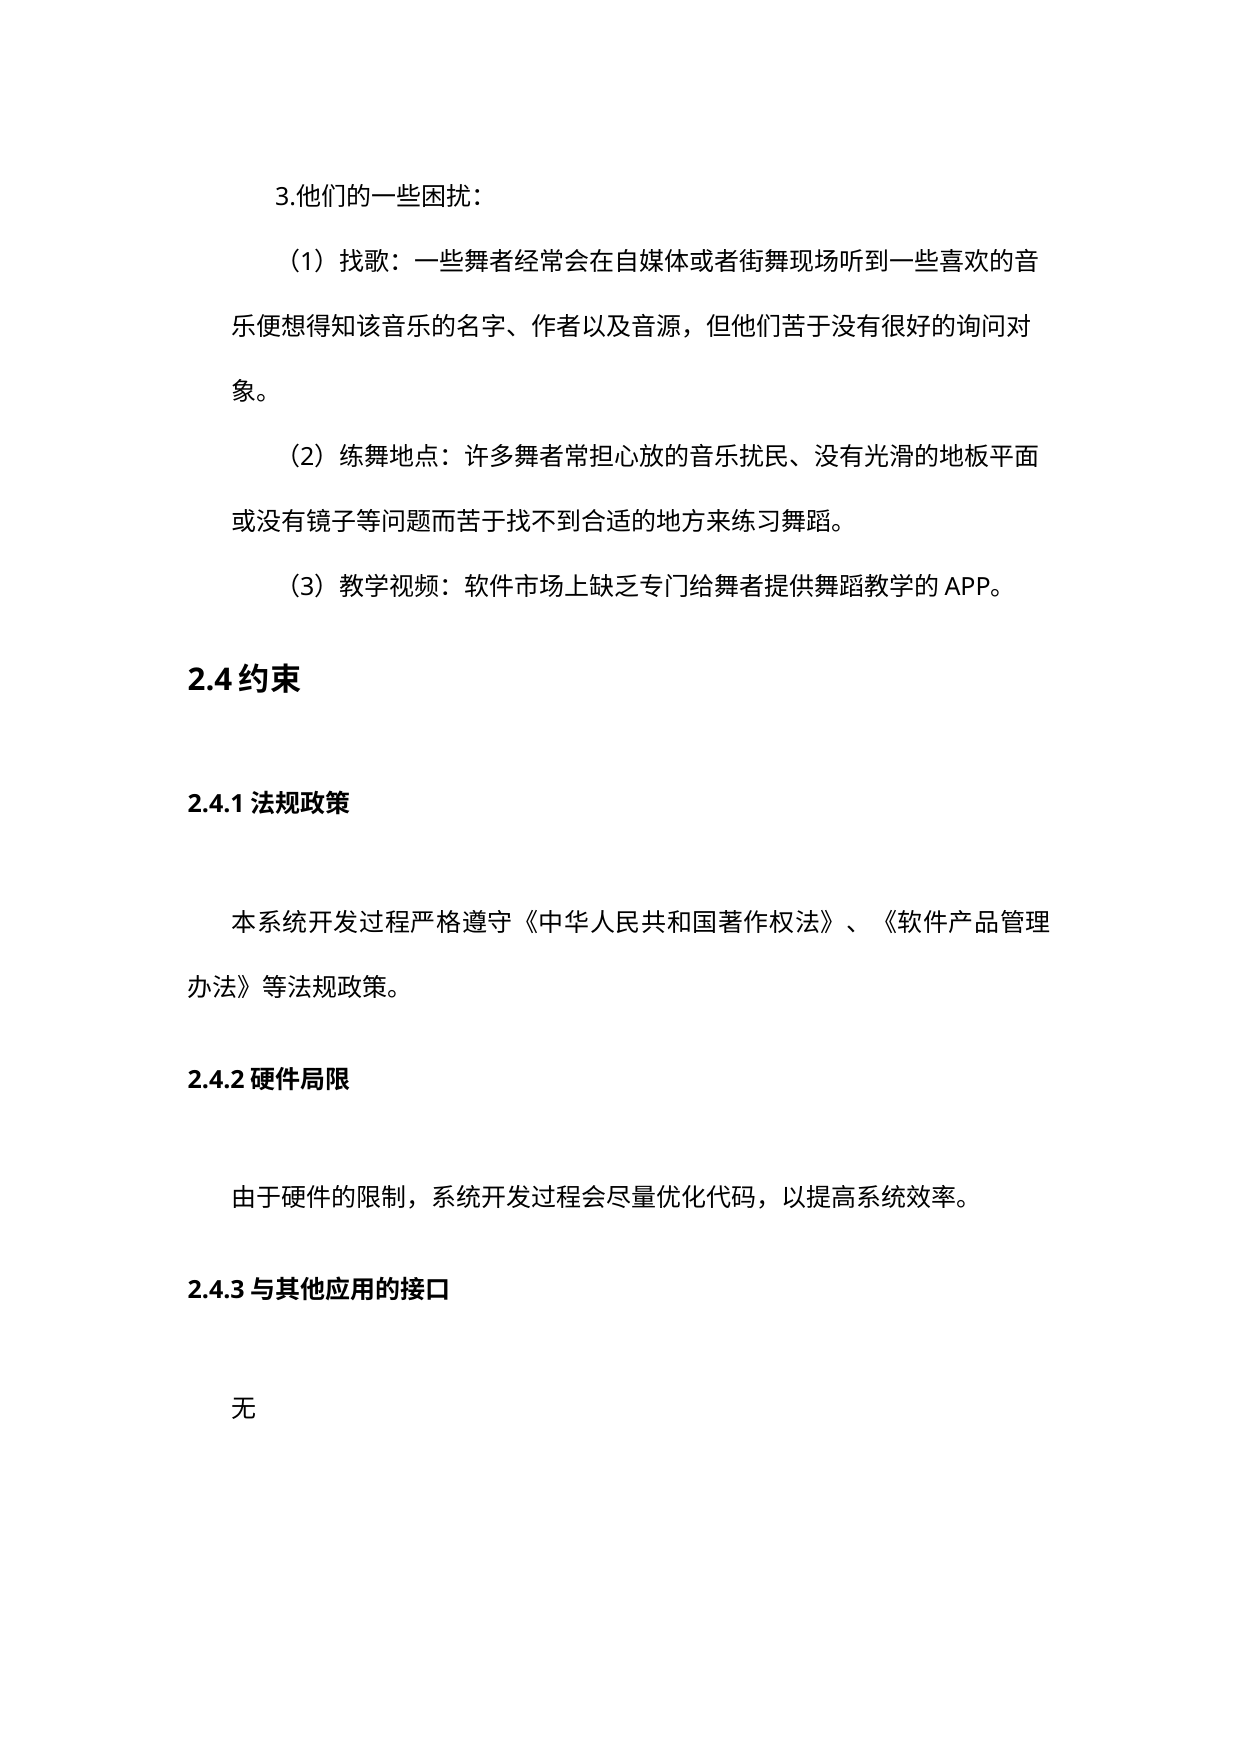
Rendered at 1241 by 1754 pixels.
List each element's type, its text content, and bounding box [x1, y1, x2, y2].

list （2）练舞地点：许多舞者常担心放的音乐扰民、没有光滑的地板平面或没有镜子等问题而苦于找不到合适的地方来练习舞蹈。 [231, 422, 1053, 552]
list 3.他们的一些困扰： [231, 162, 1053, 227]
subtitle 2.4约束 [187, 644, 1053, 709]
subtitle 2.4.1法规政策 [187, 769, 1053, 834]
subtitle 2.4.2硬件局限 [187, 1045, 1053, 1110]
text 本系统开发过程严格遵守《中华人民共和国著作权法》、《软件产品管理办法》等法规政策。 [187, 888, 1053, 1018]
text （3）教学视频：软件市场上缺乏专门给舞者提供舞蹈教学的APP。 [231, 552, 1053, 617]
text 无 [187, 1374, 1053, 1439]
list （1）找歌：一些舞者经常会在自媒体或者街舞现场听到一些喜欢的音乐便想得知该音乐的名字、作者以及音源，但他们苦于没有很好的询问对象。 [231, 227, 1053, 422]
text 由于硬件的限制，系统开发过程会尽量优化代码，以提高系统效率。 [187, 1163, 1053, 1228]
subtitle 2.4.3与其他应用的接口 [187, 1256, 1053, 1321]
